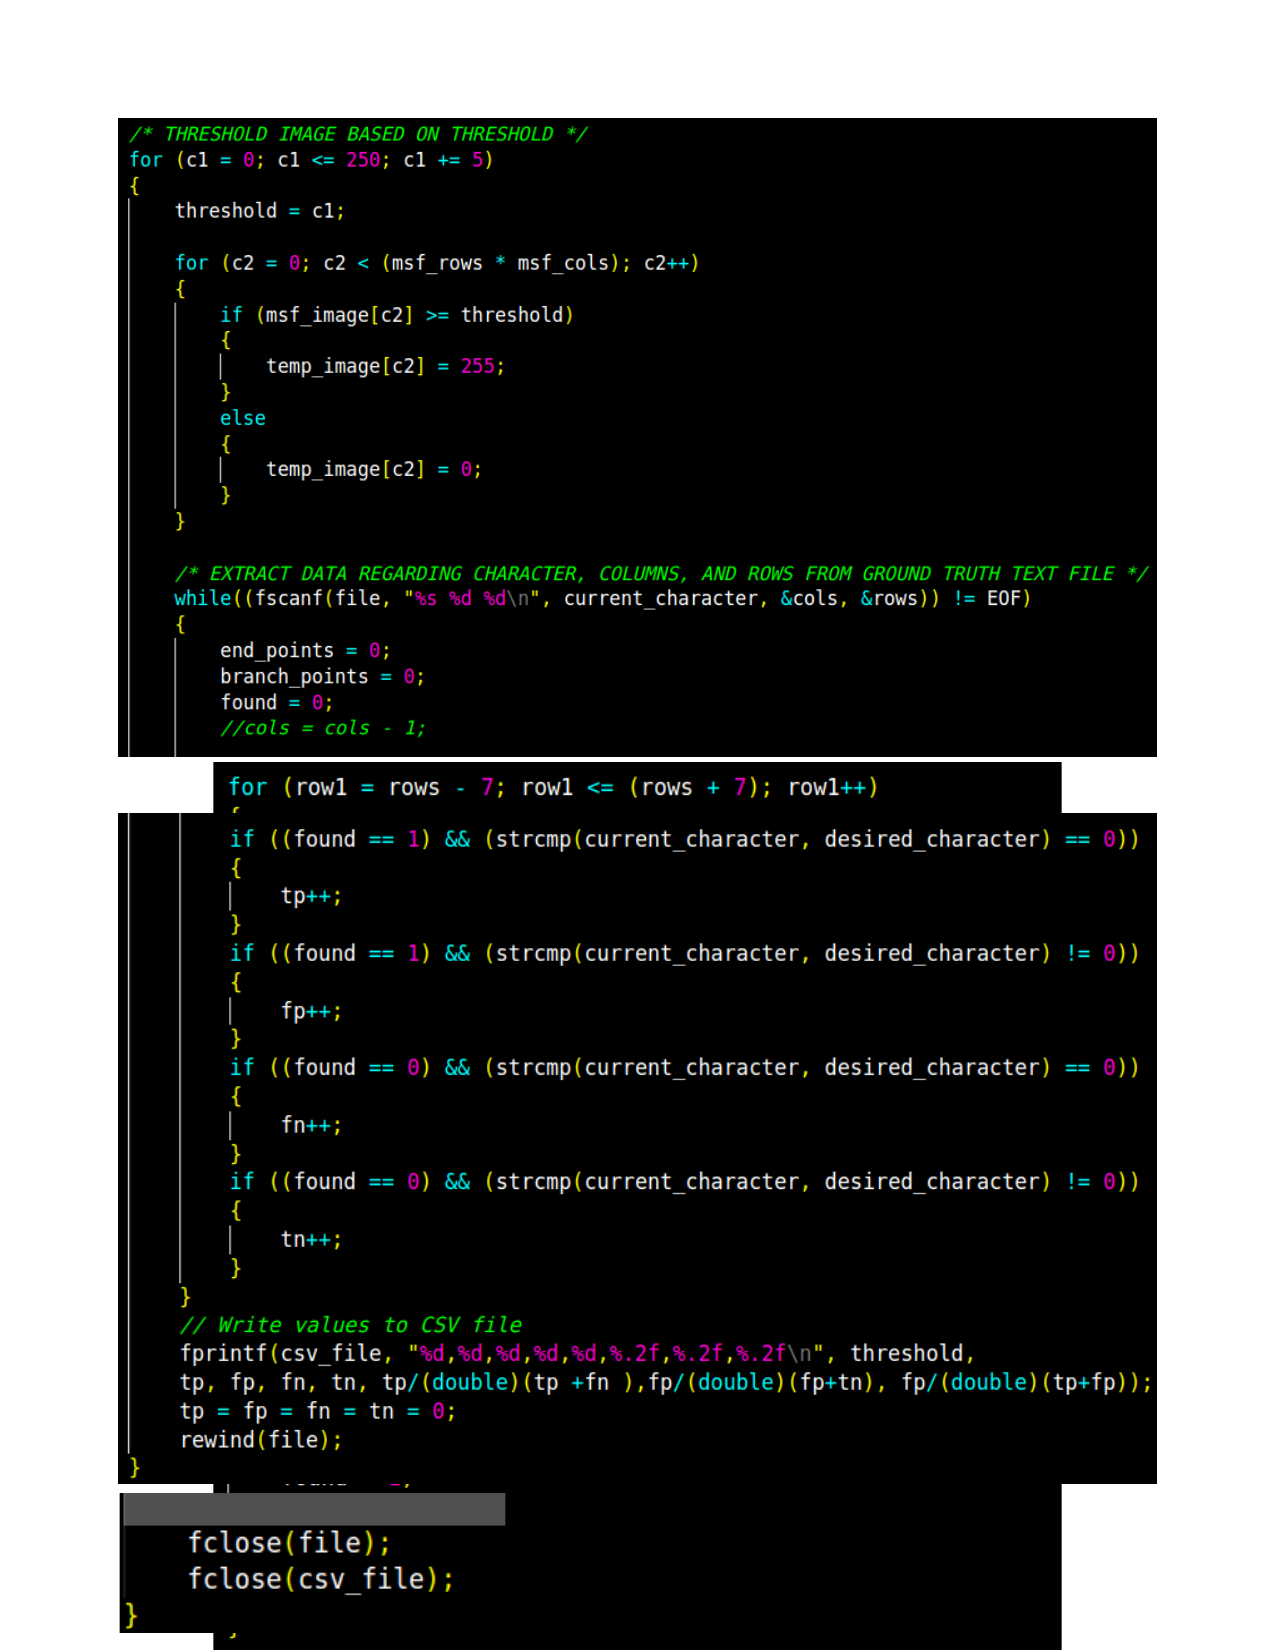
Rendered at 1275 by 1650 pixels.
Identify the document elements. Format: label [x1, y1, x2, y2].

picture [118, 762, 1157, 1650]
picture [118, 118, 1157, 757]
